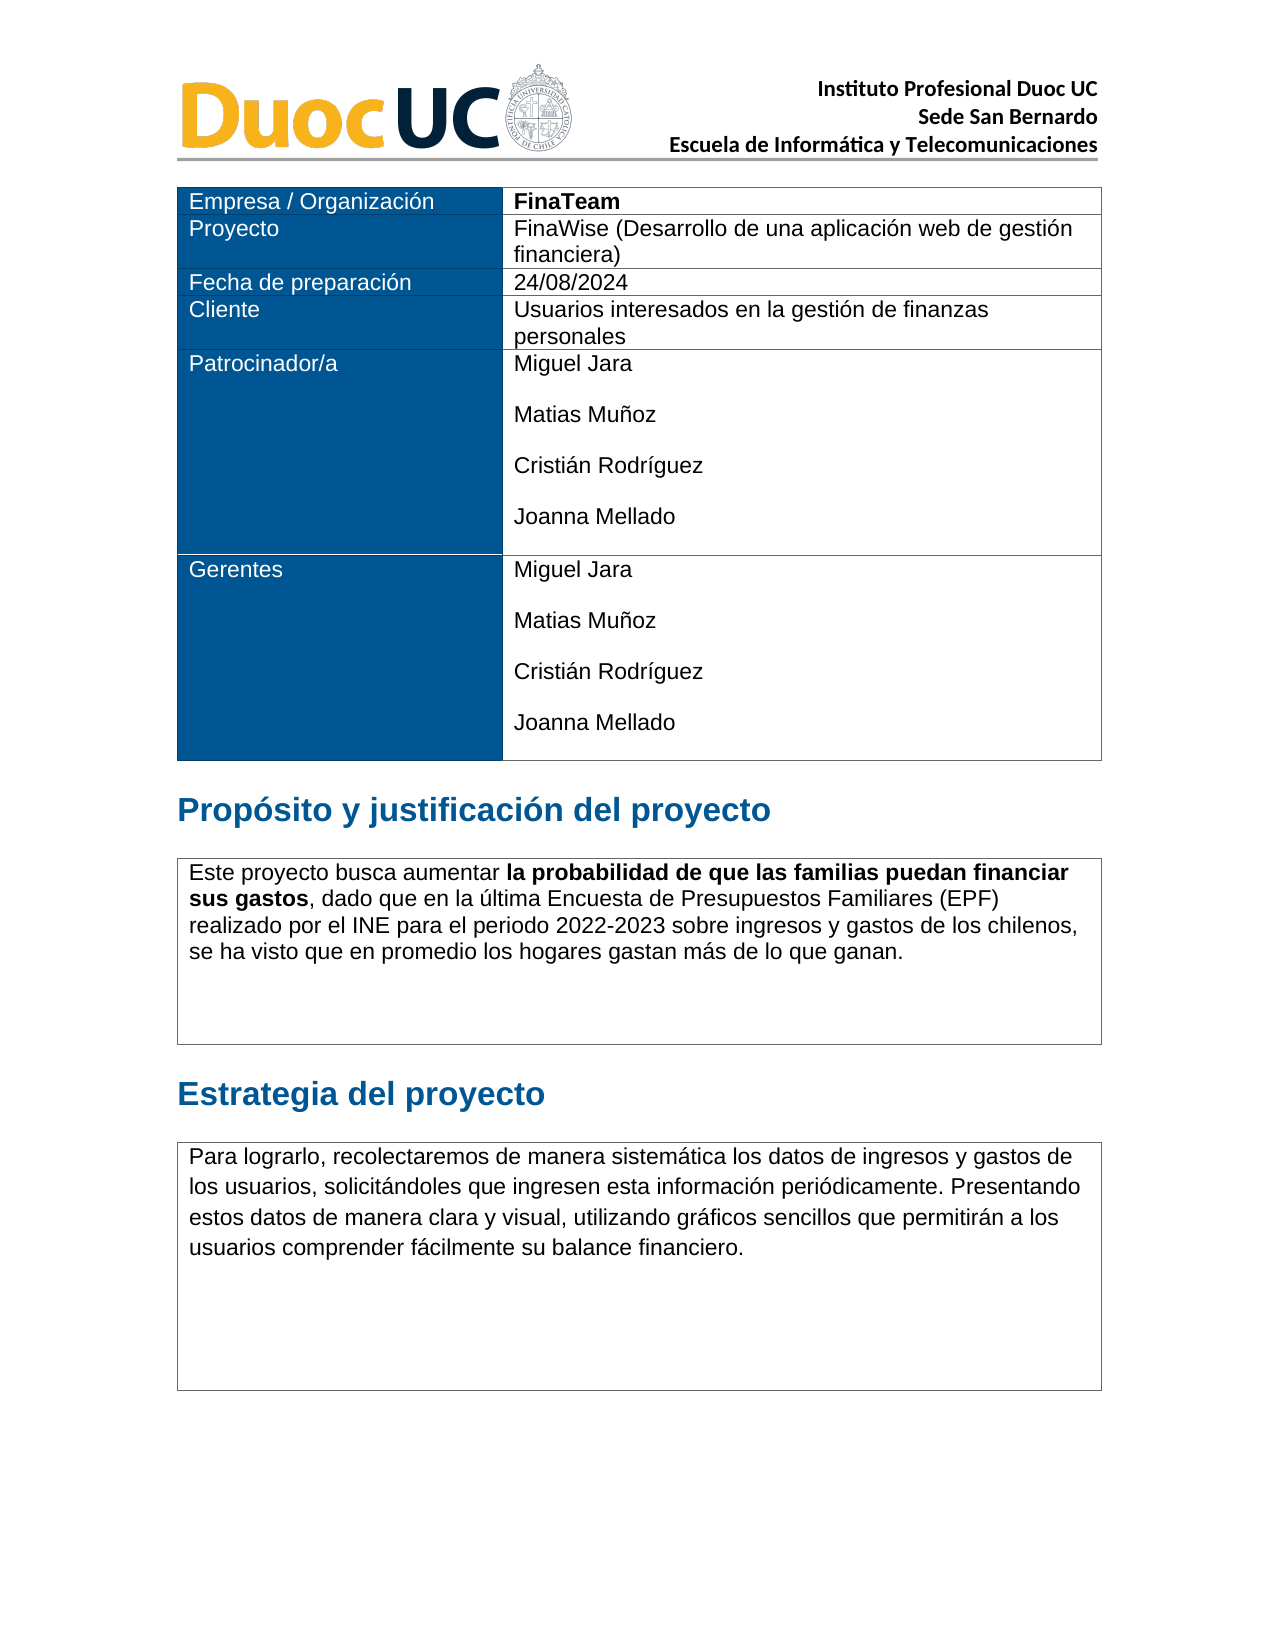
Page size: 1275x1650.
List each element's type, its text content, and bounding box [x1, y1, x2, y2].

text Estrategia del proyecto [177, 1074, 1098, 1113]
table_cell Patrocinador/a [178, 350, 502, 554]
table_header Empresa / Organización [178, 188, 502, 214]
table_cell Cliente [178, 296, 502, 349]
text Propósito y justificación del proyecto [177, 790, 1098, 829]
table_cell Gerentes [178, 556, 502, 760]
table_cell Usuarios interesados en la gestión de finanzas personales [503, 296, 1101, 349]
table_header FinaTeam [503, 188, 1101, 214]
table_cell Miguel Jara Matias Muñoz Cristián Rodríguez Joanna Mellado [503, 350, 1101, 554]
table_cell Proyecto [178, 215, 502, 268]
table_cell Miguel Jara Matias Muñoz Cristián Rodríguez Joanna Mellado [503, 556, 1101, 760]
table_header Este proyecto busca aumentar la probabilidad de que las familias puedan financiar sus gastos, dado que en la última Encuesta de Presupuestos Familiares (EPF) realizado por el INE para el periodo 2022-2023 sobre ingresos y gastos de los chilenos, se ha visto que en promedio los hogares gastan más de lo que ganan. [178, 859, 1101, 1044]
table_cell Fecha de preparación [178, 269, 502, 295]
table_cell 24/08/2024 [503, 269, 1101, 295]
picture [177, 58, 577, 157]
table_header Para lograrlo, recolectaremos de manera sistemática los datos de ingresos y gastos de los usuarios, solicitándoles que ingresen esta información periódicamente. Presentando estos datos de manera clara y visual, utilizando gráficos sencillos que permitirán a los usuarios comprender fácilmente su balance financiero. [178, 1143, 1101, 1390]
table_cell FinaWise (Desarrollo de una aplicación web de gestión financiera) [503, 215, 1101, 268]
